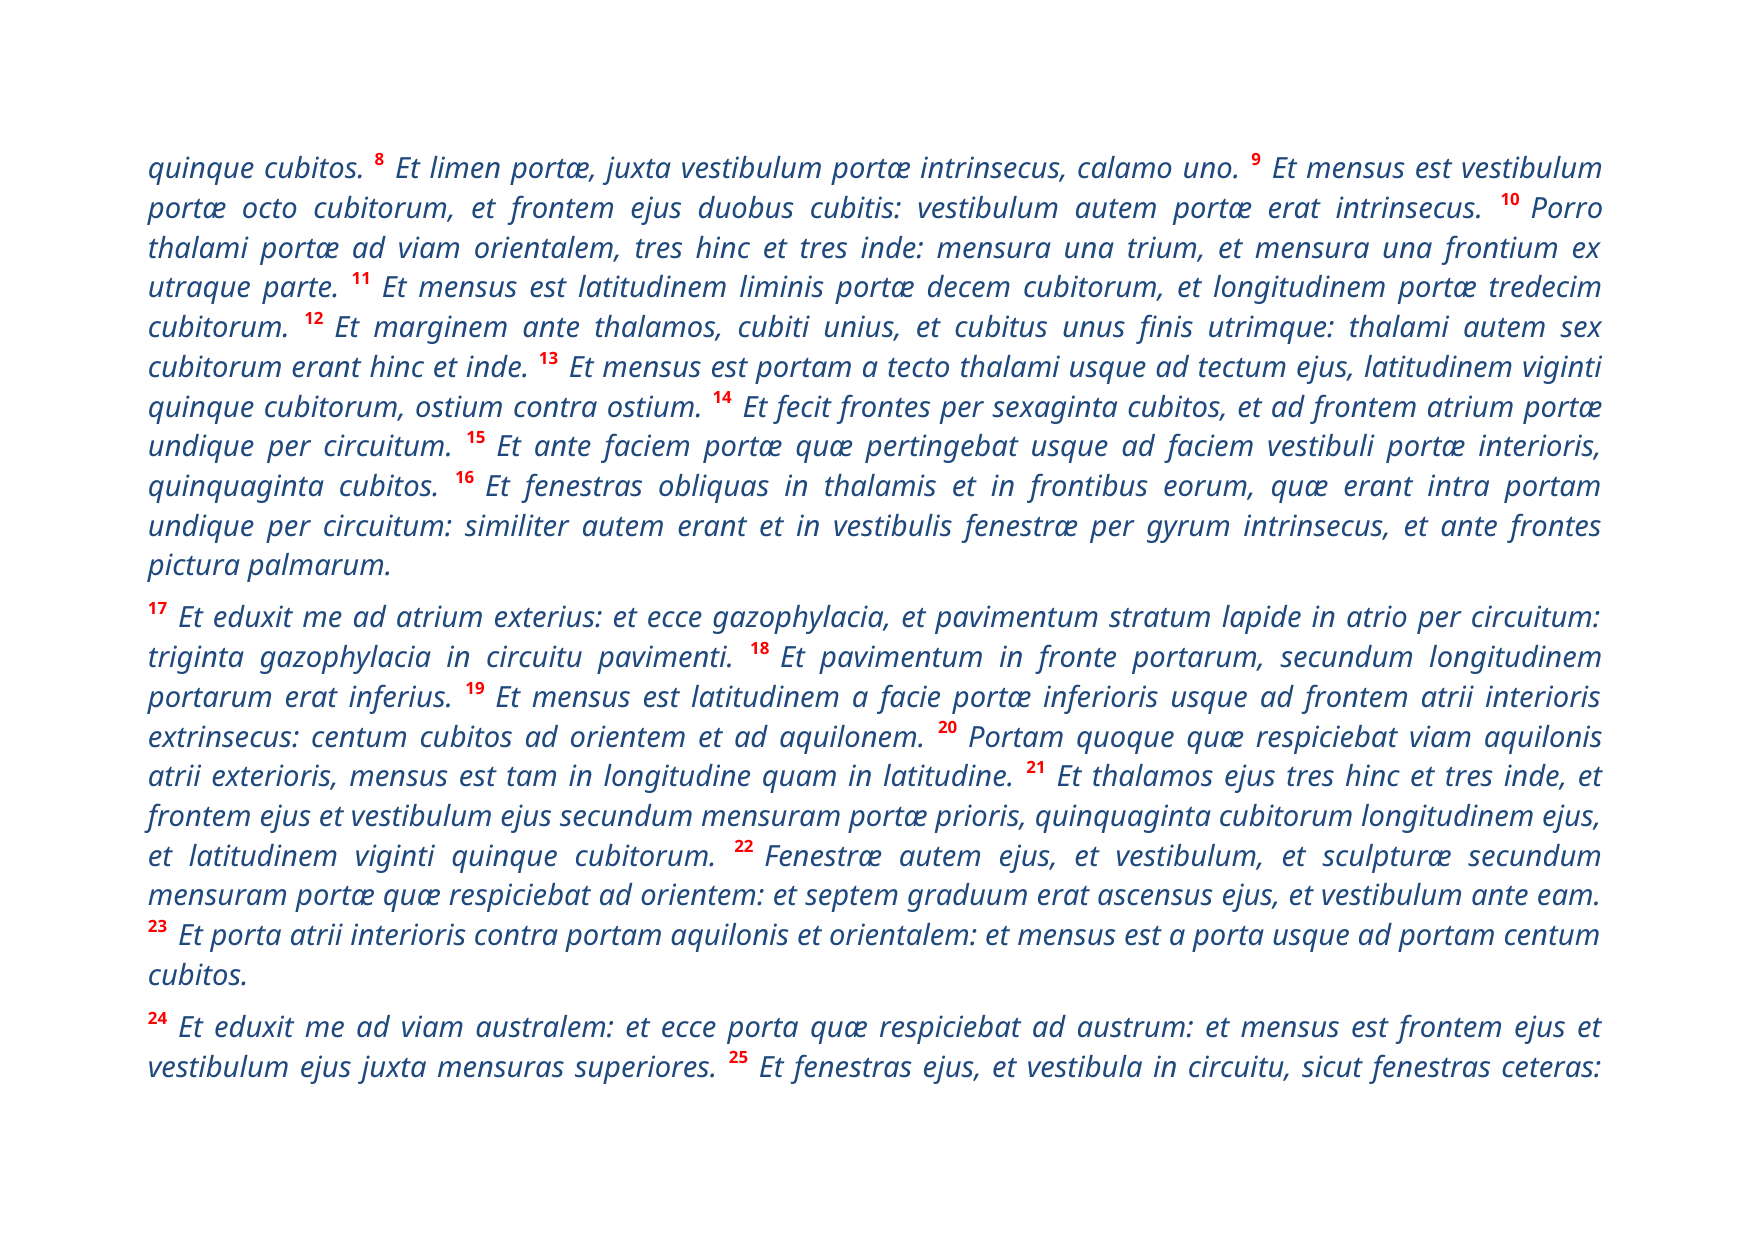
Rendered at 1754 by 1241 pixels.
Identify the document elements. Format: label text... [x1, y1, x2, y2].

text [148, 1006, 1606, 1086]
text 17 Et eduxit me ad atrium exterius: et ecce gazophylacia, et pavimentum stratum lapide in atrio per circuitum: triginta gazophylacia in circuitu pavimenti. 18 Et pavimentum in fronte portarum, secundum longitudinem portarum erat inferius. 19 Et mensus est latitudinem a facie portæ inferioris usque ad frontem atrii interioris extrinsecus: centum cubitos ad orientem et ad aquilonem. 20 Portam quoque quæ respiciebat viam aquilonis atrii exterioris, mensus est tam in longitudine quam in latitudine. 21 Et thalamos ejus tres hinc et tres inde, et frontem ejus et vestibulum ejus secundum mensuram portæ prioris, quinquaginta cubitorum longitudinem ejus, et latitudinem viginti quinque cubitorum. 22 Fenestræ autem ejus, et vestibulum, et sculpturæ secundum mensuram portæ quæ respiciebat ad orientem: et septem graduum erat ascensus ejus, et vestibulum ante eam. 23 Et porta atrii interioris contra portam aquilonis et orientalem: et mensus est a porta usque ad portam centum cubitos. [148, 597, 1606, 994]
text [148, 148, 1606, 584]
